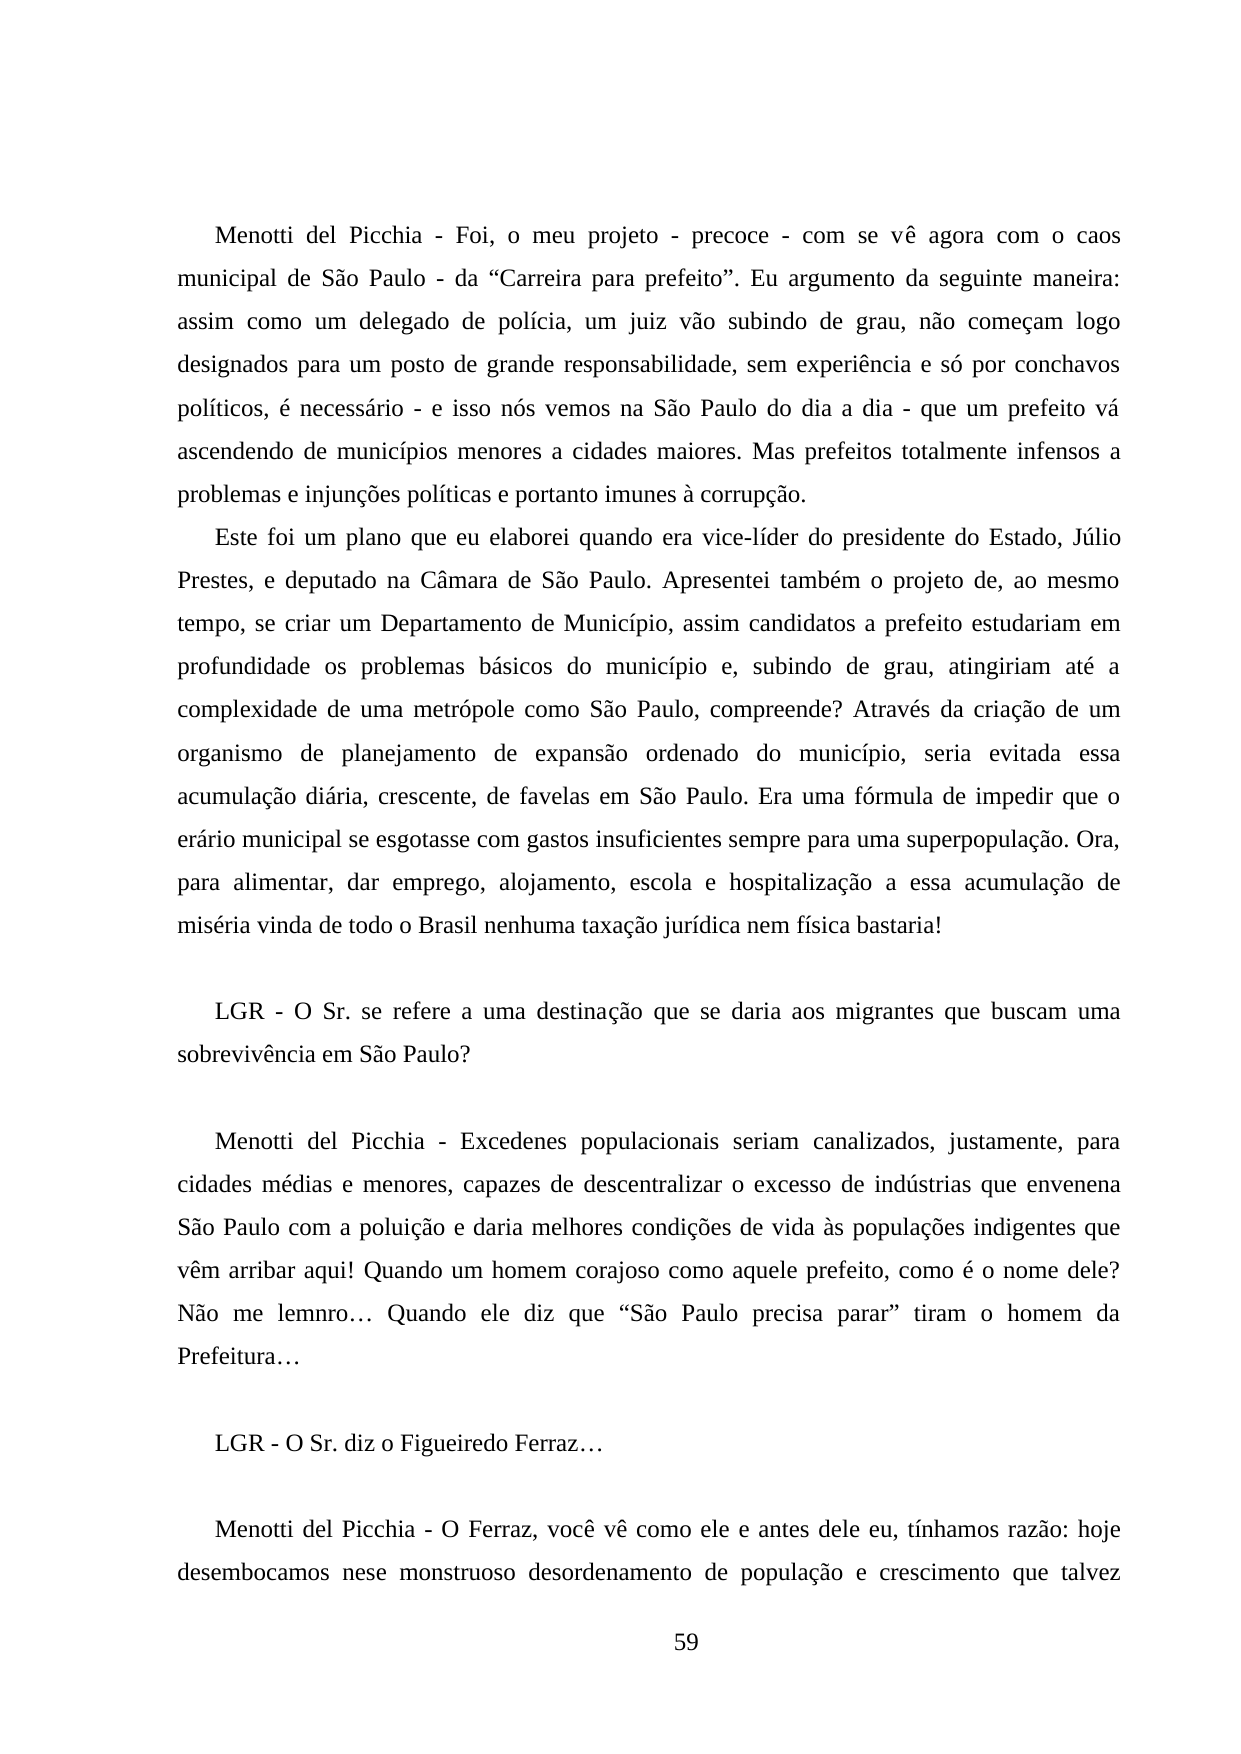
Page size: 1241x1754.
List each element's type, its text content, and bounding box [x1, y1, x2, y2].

text Menotti del Picchia - Foi, o meu projeto - precoce - com se vê agora com o caos municipal de São Paulo - da “Carreira para prefeito”. Eu argumento da seguinte maneira: assim como um delegado de polícia, um juiz vão subindo de grau, não começam logo designados para um posto de grande responsabilidade, sem experiência e só por conchavos políticos, é necessário - e isso nós vemos na São Paulo do dia a dia - que um prefeito vá ascendendo de municípios menores a cidades maiores. Mas prefeitos totalmente infensos a problemas e injunções políticas e portanto imunes à corrupção. [177, 220, 1121, 508]
text Este foi um plano que eu elaborei quando era vice-líder do presidente do Estado, Júlio Prestes, e deputado na Câmara de São Paulo. Apresentei também o projeto de, ao mesmo tempo, se criar um Departamento de Município, assim candidatos a prefeito estudariam em profundidade os problemas básicos do município e, subindo de grau, atingiriam até a complexidade de uma metrópole como São Paulo, compreende? Através da criação de um organismo de planejamento de expansão ordenado do município, seria evitada essa acumulação diária, crescente, de favelas em São Paulo. Era uma fórmula de impedir que o erário municipal se esgotasse com gastos insuficientes sempre para uma superpopulação. Ora, para alimentar, dar emprego, alojamento, escola e hospitalização a essa acumulação de miséria vinda de todo o Brasil nenhuma taxação jurídica nem física bastaria! [177, 522, 1121, 939]
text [177, 1514, 1121, 1586]
text Menotti del Picchia - Excedenes populacionais seriam canalizados, justamente, para cidades médias e menores, capazes de descentralizar o excesso de indústrias que envenena São Paulo com a poluição e daria melhores condições de vida às populações indigentes que vêm arribar aqui! Quando um homem corajoso como aquele prefeito, como é o nome dele? Não me lemnro… Quando ele diz que “São Paulo precisa parar” tiram o homem da Prefeitura… [177, 1126, 1121, 1370]
text LGR - O Sr. se refere a uma destinação que se daria aos migrantes que buscam uma sobrevivência em São Paulo? [177, 996, 1121, 1068]
text LGR - O Sr. diz o Figueiredo Ferraz… [177, 1428, 1121, 1456]
